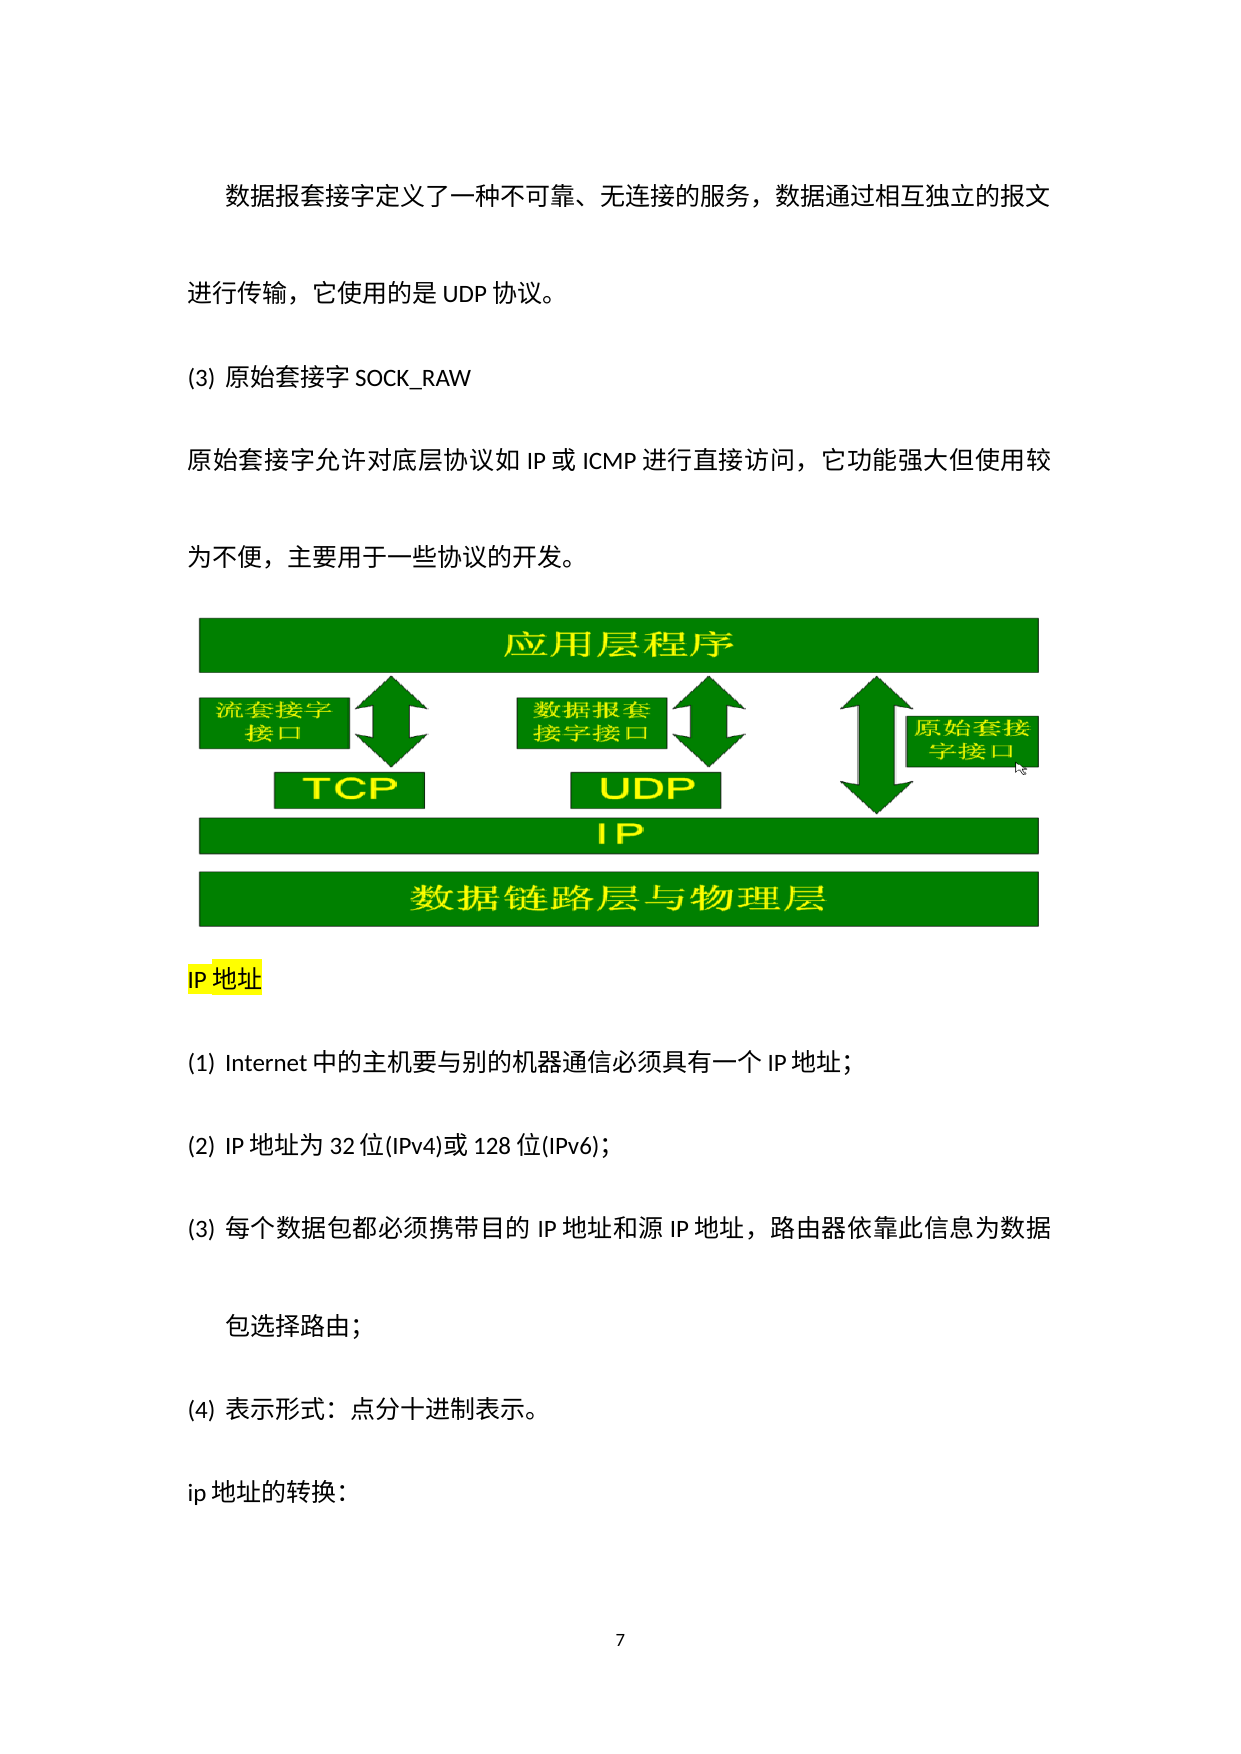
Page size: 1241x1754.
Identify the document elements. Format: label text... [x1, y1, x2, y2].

list Internet中的主机要与别的机器通信必须具有一个IP地址； [187, 1028, 1053, 1093]
list 每个数据包都必须携带目的IP地址和源IP地址，路由器依靠此信息为数据包选择路由； [187, 1194, 1053, 1357]
list IP地址为32位(IPv4)或128位(IPv6)； [187, 1111, 1053, 1176]
text 原始套接字允许对底层协议如IP或ICMP进行直接访问，它功能强大但使用较为不便，主要用于一些协议的开发。 [187, 426, 1053, 588]
list 原始套接字SOCK_RAW [187, 343, 1053, 408]
picture [187, 606, 1052, 932]
list 表示形式：点分十进制表示。 [187, 1375, 1053, 1440]
text 数据报套接字定义了一种不可靠、无连接的服务，数据通过相互独立的报文进行传输，它使用的是UDP协议。 [187, 162, 1053, 324]
text ip地址的转换： [187, 1458, 1053, 1523]
text IP地址 [187, 945, 1053, 1010]
